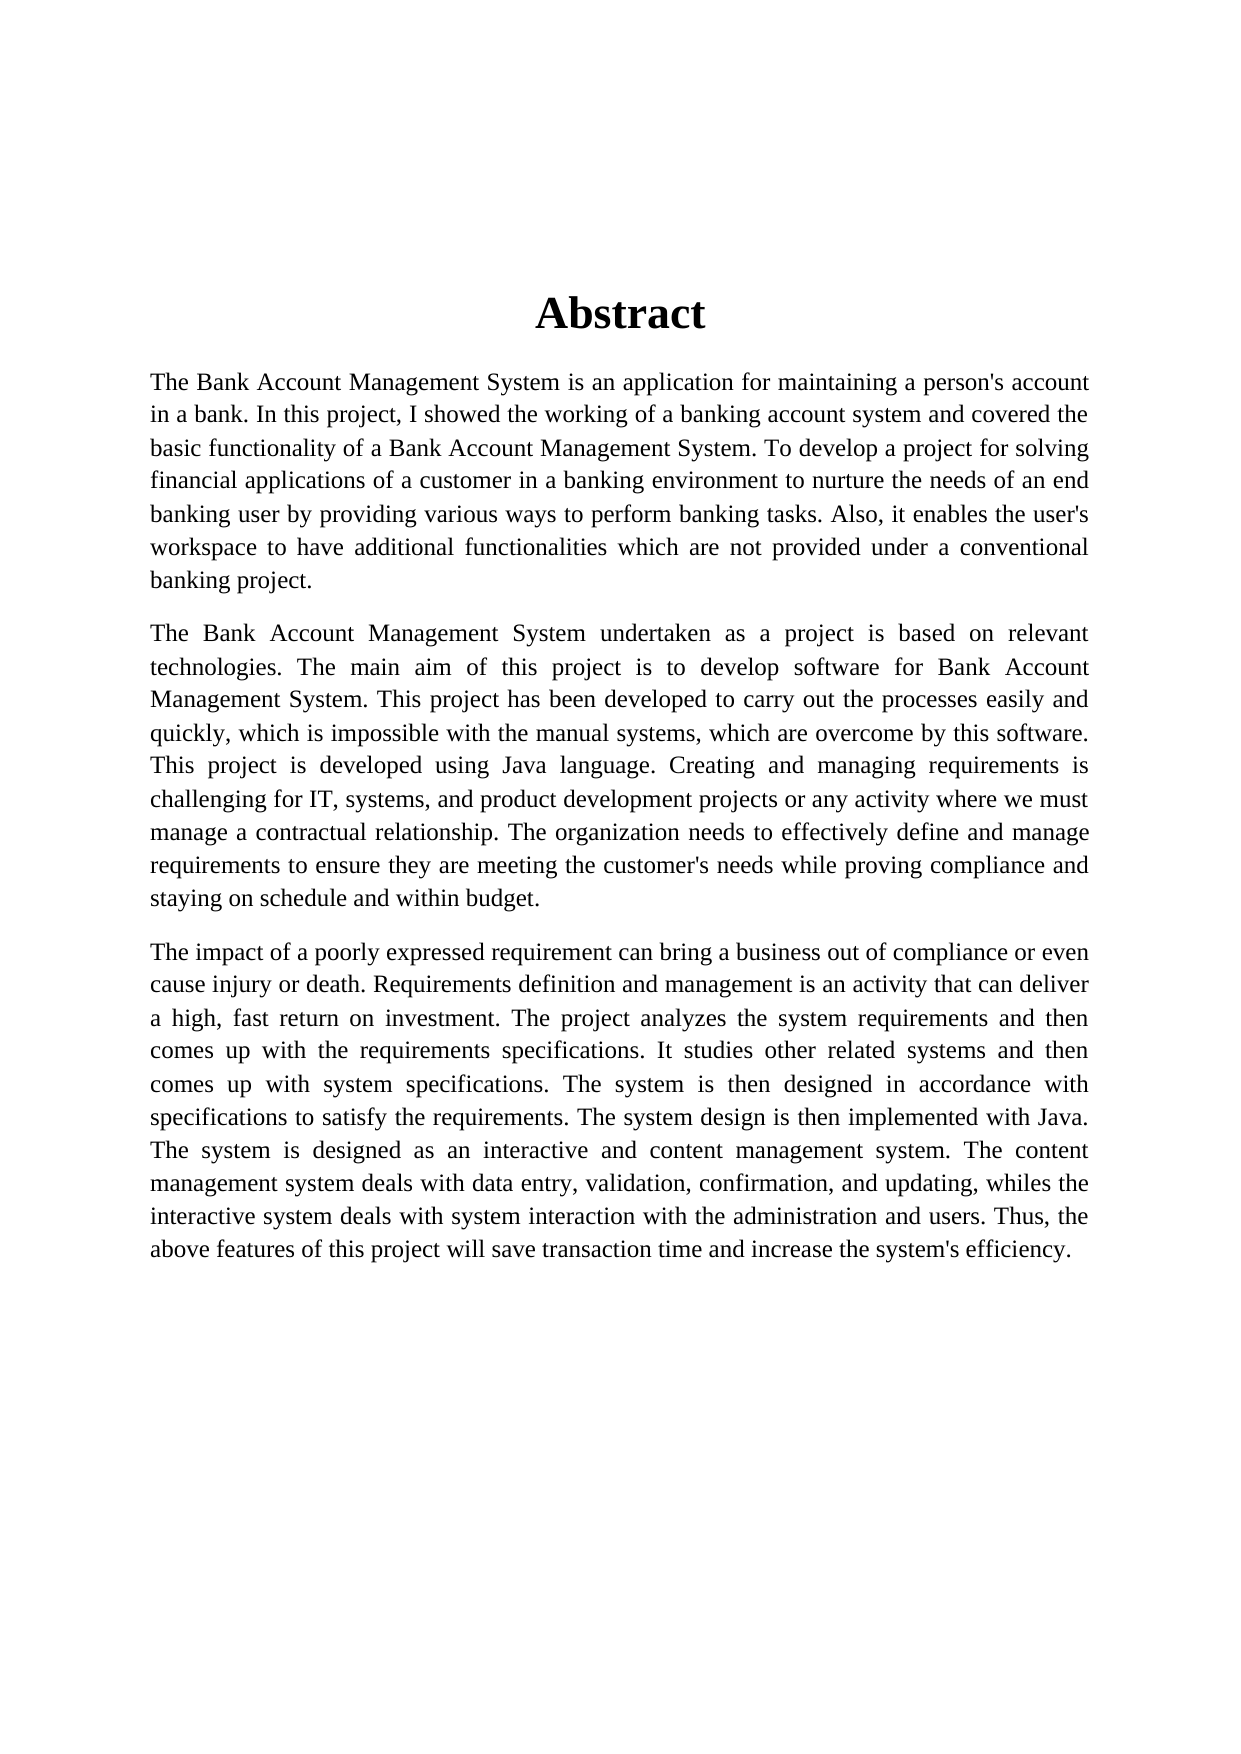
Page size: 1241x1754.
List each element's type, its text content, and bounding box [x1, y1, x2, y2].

text The Bank Account Management System is an application for maintaining a person's account in a bank. In this project, I showed the working of a banking account system and covered the basic functionality of a Bank Account Management System. To develop a project for solving financial applications of a customer in a banking environment to nurture the needs of an end banking user by providing various ways to perform banking tasks. Also, it enables the user's workspace to have additional functionalities which are not provided under a conventional banking project. [150, 367, 1090, 593]
text Abstract [150, 285, 1090, 338]
text The impact of a poorly expressed requirement can bring a business out of compliance or even cause injury or death. Requirements definition and management is an activity that can deliver a high, fast return on investment. The project analyzes the system requirements and then comes up with the requirements specifications. It studies other related systems and then comes up with system specifications. The system is then designed in accordance with specifications to satisfy the requirements. The system design is then implemented with Java. The system is designed as an interactive and content management system. The content management system deals with data entry, validation, confirmation, and updating, whiles the interactive system deals with system interaction with the administration and users. Thus, the above features of this project will save transaction time and increase the system's efficiency. [150, 937, 1090, 1262]
text The Bank Account Management System undertaken as a project is based on relevant technologies. The main aim of this project is to develop software for Bank Account Management System. This project has been developed to carry out the processes easily and quickly, which is impossible with the manual systems, which are overcome by this software. This project is developed using Java language. Creating and managing requirements is challenging for IT, systems, and product development projects or any activity where we must manage a contractual relationship. The organization needs to effectively define and manage requirements to ensure they are meeting the customer's needs while proving compliance and staying on schedule and within budget. [150, 618, 1090, 911]
